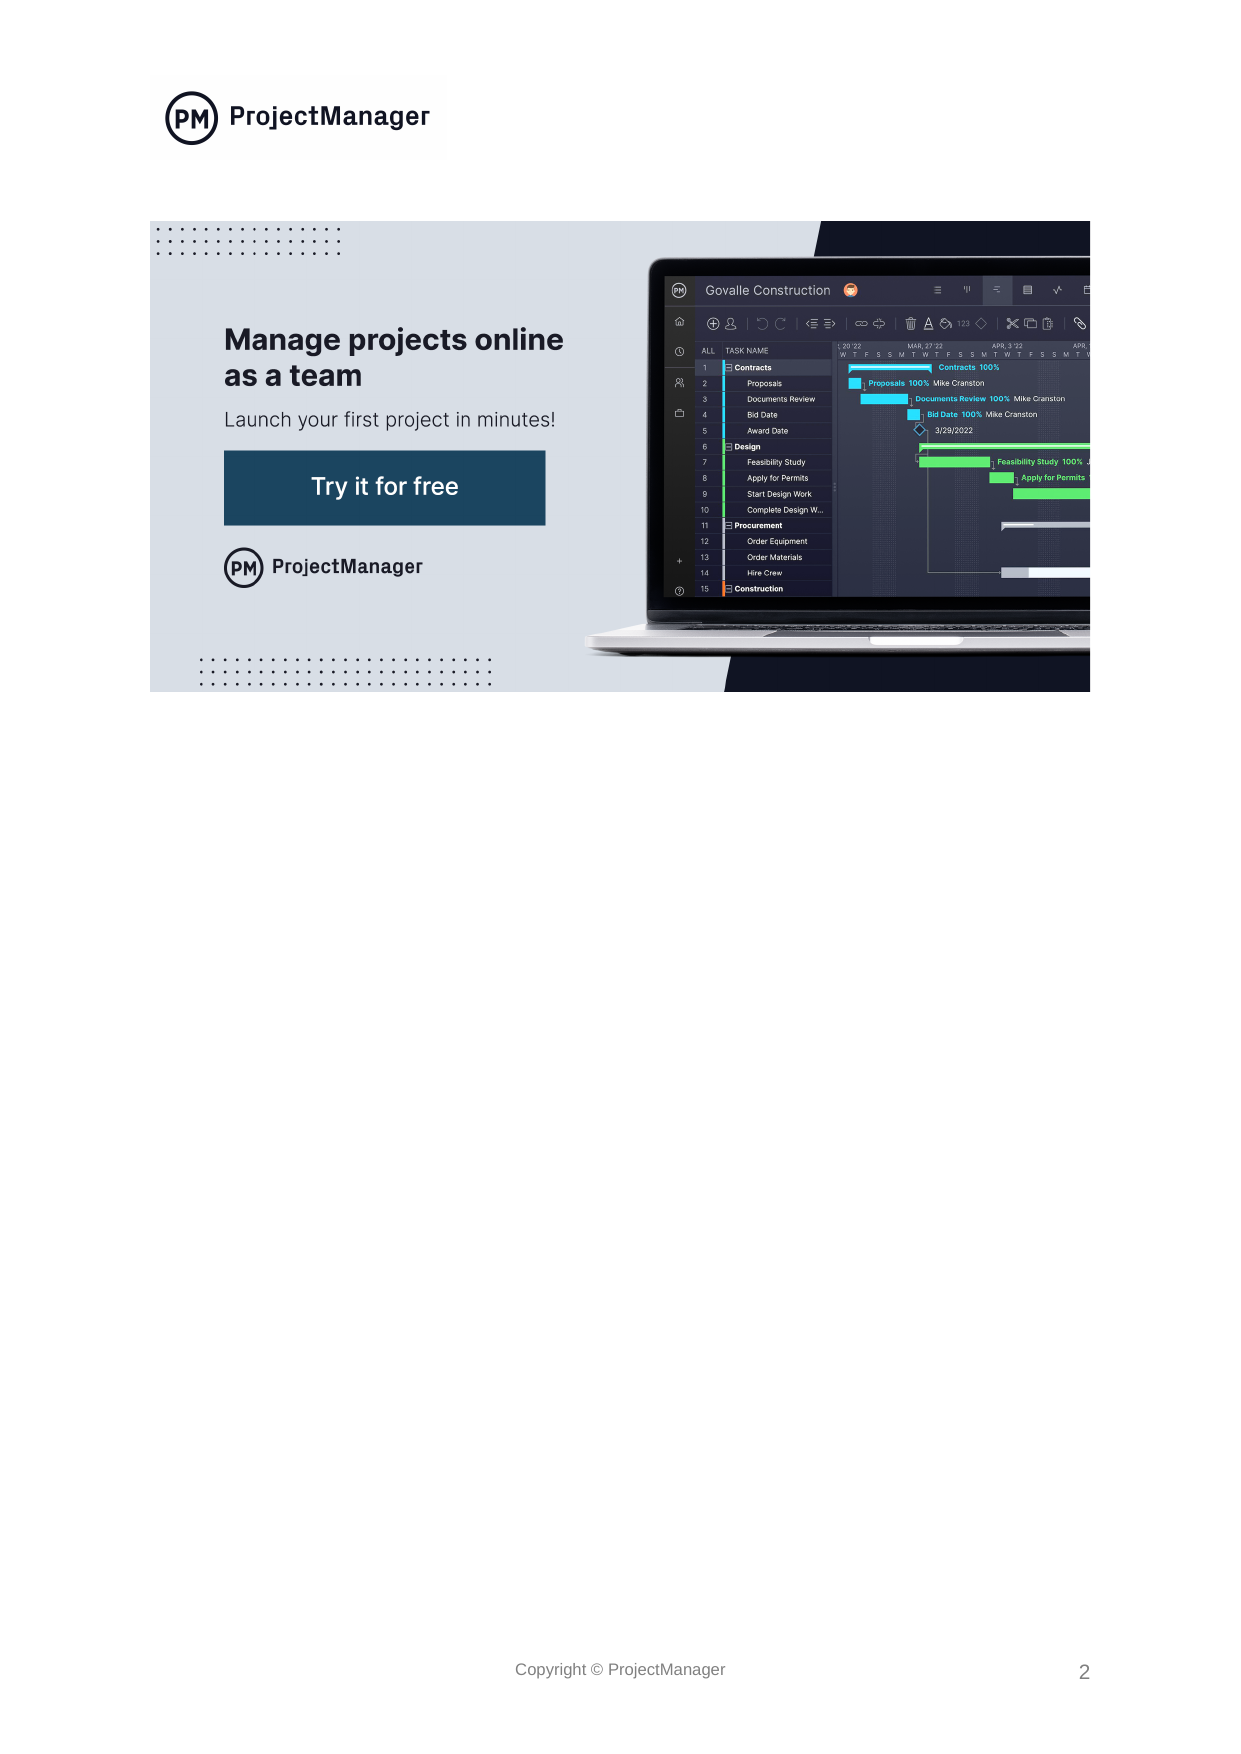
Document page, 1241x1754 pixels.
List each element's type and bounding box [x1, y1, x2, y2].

picture [150, 75, 447, 160]
picture [150, 221, 1091, 692]
